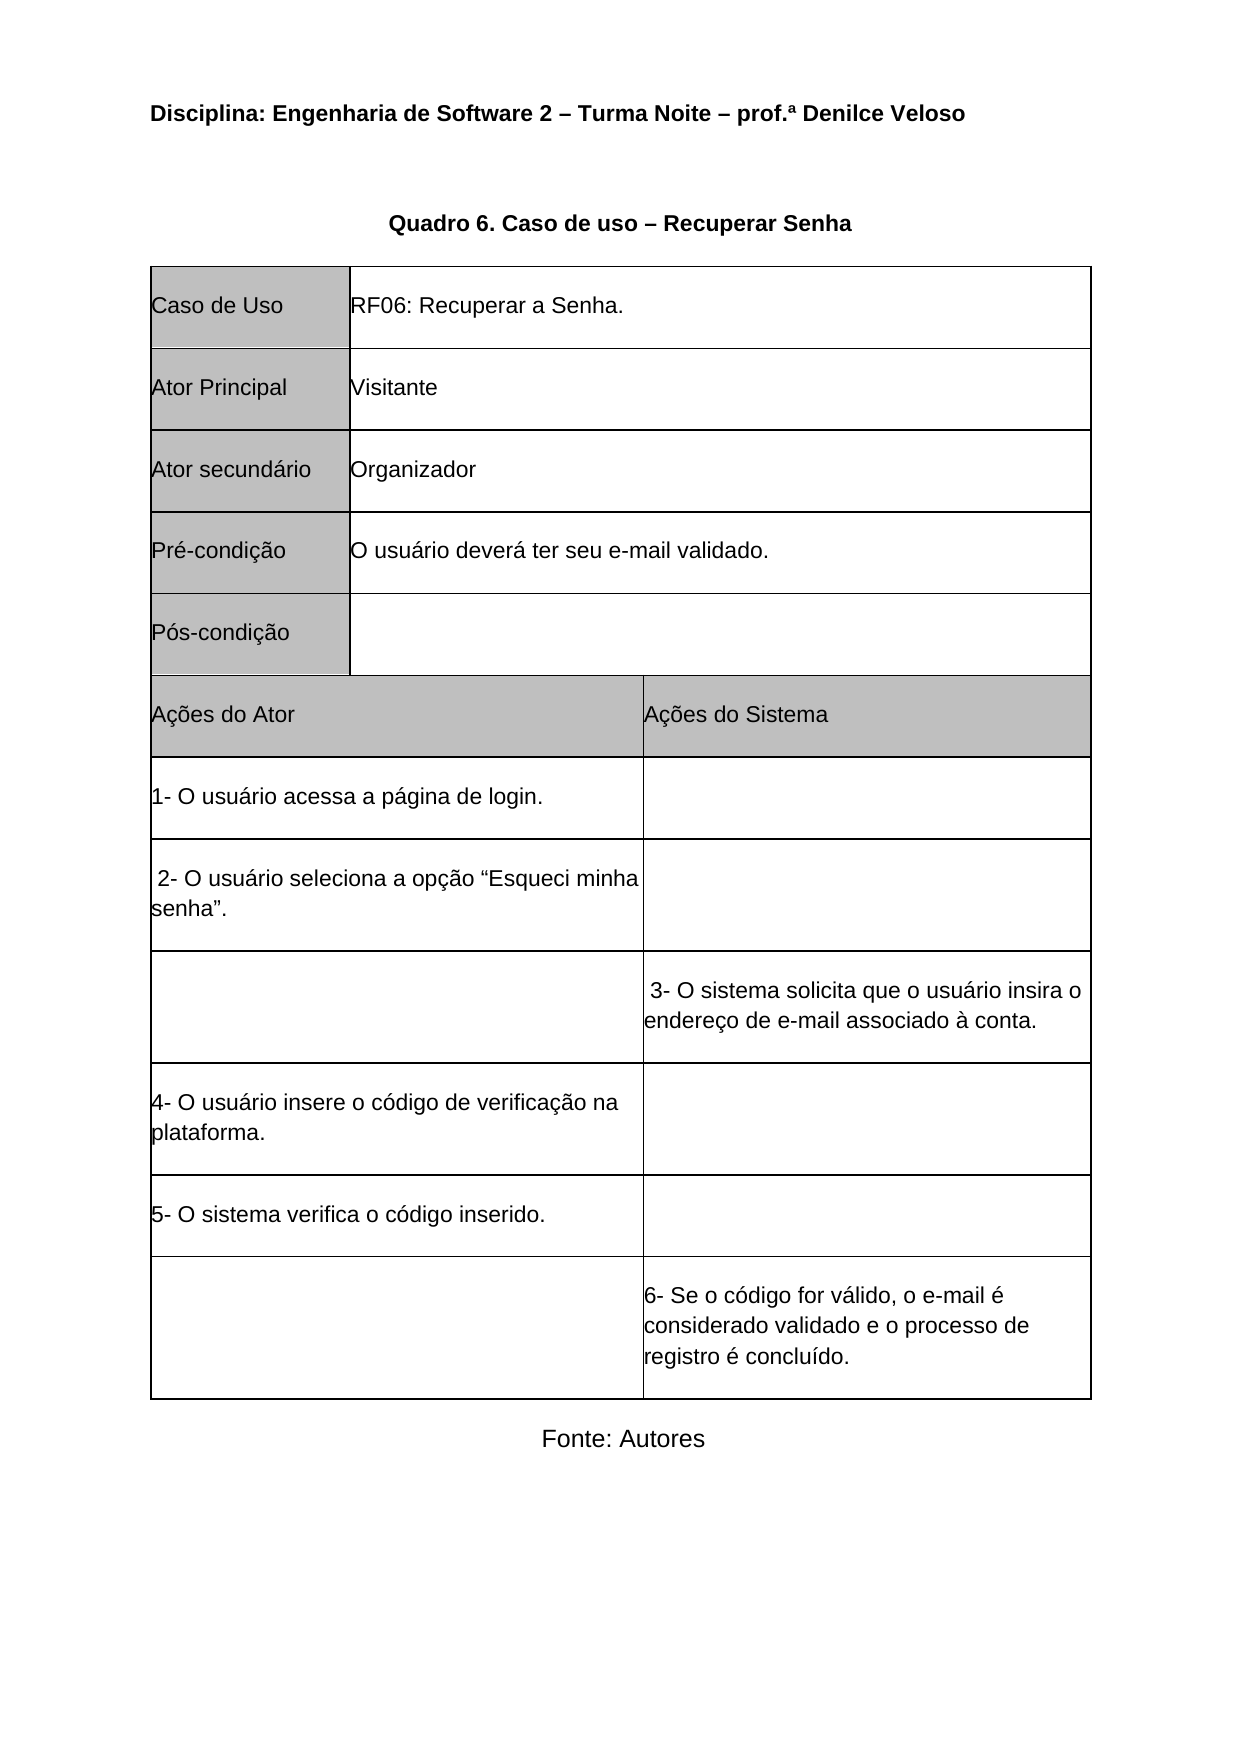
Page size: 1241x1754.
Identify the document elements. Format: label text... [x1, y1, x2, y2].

table_cell Organizador [351, 431, 1090, 511]
table_cell Ações do Ator [152, 676, 643, 756]
table_cell 6- Se o código for válido, o e-mail é considerado validado e o processo de registro é concluído. [644, 1257, 1090, 1398]
text Fonte: Autores [150, 1424, 1090, 1453]
table_cell [351, 594, 1090, 674]
table_cell 3- O sistema solicita que o usuário insira o endereço de e-mail associado à conta. [644, 952, 1090, 1062]
table_cell 5- O sistema verifica o código inserido. [152, 1176, 643, 1256]
table_cell Ator Principal [152, 349, 349, 429]
table_header Caso de Uso [152, 267, 349, 347]
text Quadro 6. Caso de uso – Recuperar Senha [150, 210, 1090, 237]
table_cell Visitante [351, 349, 1090, 429]
table_cell 2- O usuário seleciona a opção “Esqueci minha senha”. [152, 840, 643, 950]
table_cell Pós-condição [152, 594, 349, 674]
table_cell [644, 1064, 1090, 1174]
table_cell [152, 952, 643, 1062]
table_cell Ações do Sistema [644, 676, 1090, 756]
table_header RF06: Recuperar a Senha. [351, 267, 1090, 347]
table_cell O usuário deverá ter seu e-mail validado. [351, 513, 1090, 593]
table_cell 1- O usuário acessa a página de login. [152, 758, 643, 838]
table_cell [152, 1257, 643, 1398]
table_cell Pré-condição [152, 513, 349, 593]
table_cell 4- O usuário insere o código de verificação na plataforma. [152, 1064, 643, 1174]
table_cell [644, 758, 1090, 838]
table_cell [644, 1176, 1090, 1256]
table_cell Ator secundário [152, 431, 349, 511]
table_cell [644, 840, 1090, 950]
